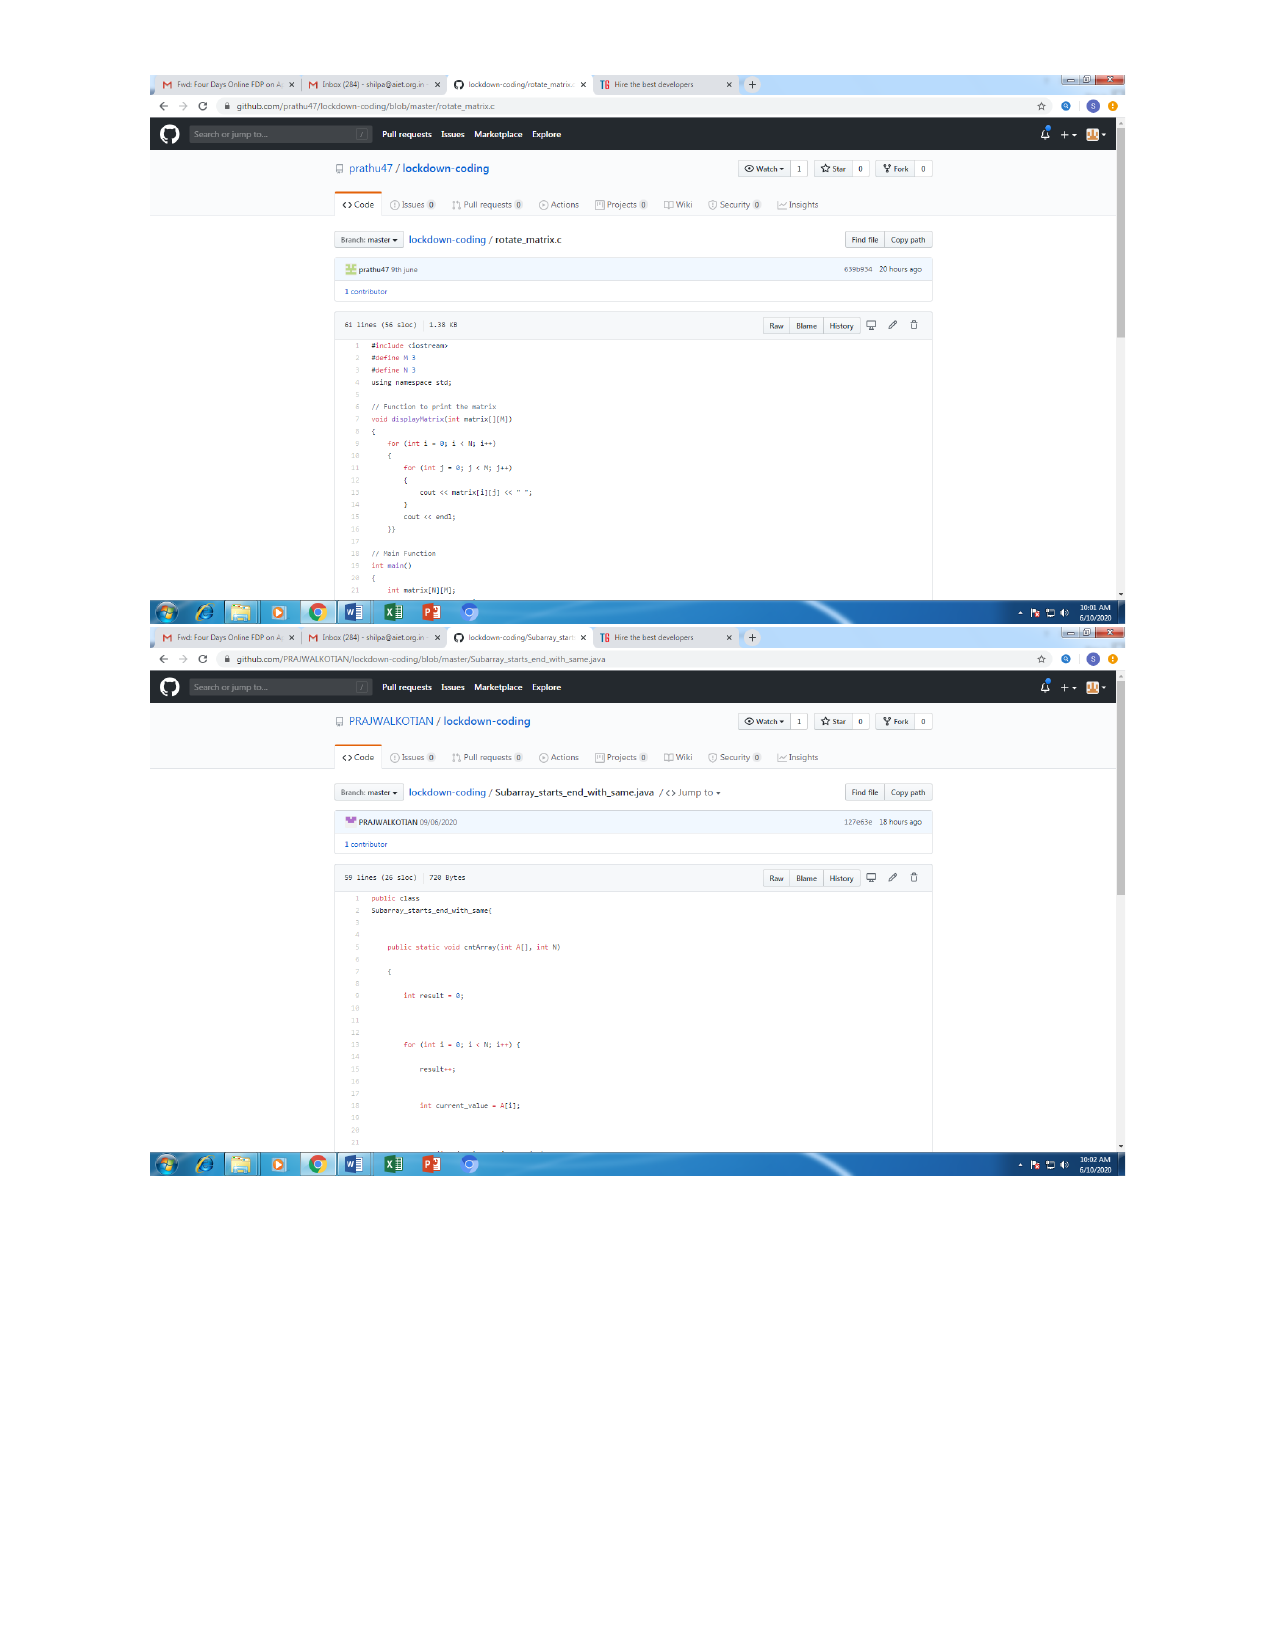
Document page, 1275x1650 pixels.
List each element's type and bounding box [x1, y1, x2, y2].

picture [150, 75, 1125, 624]
picture [150, 627, 1125, 1176]
